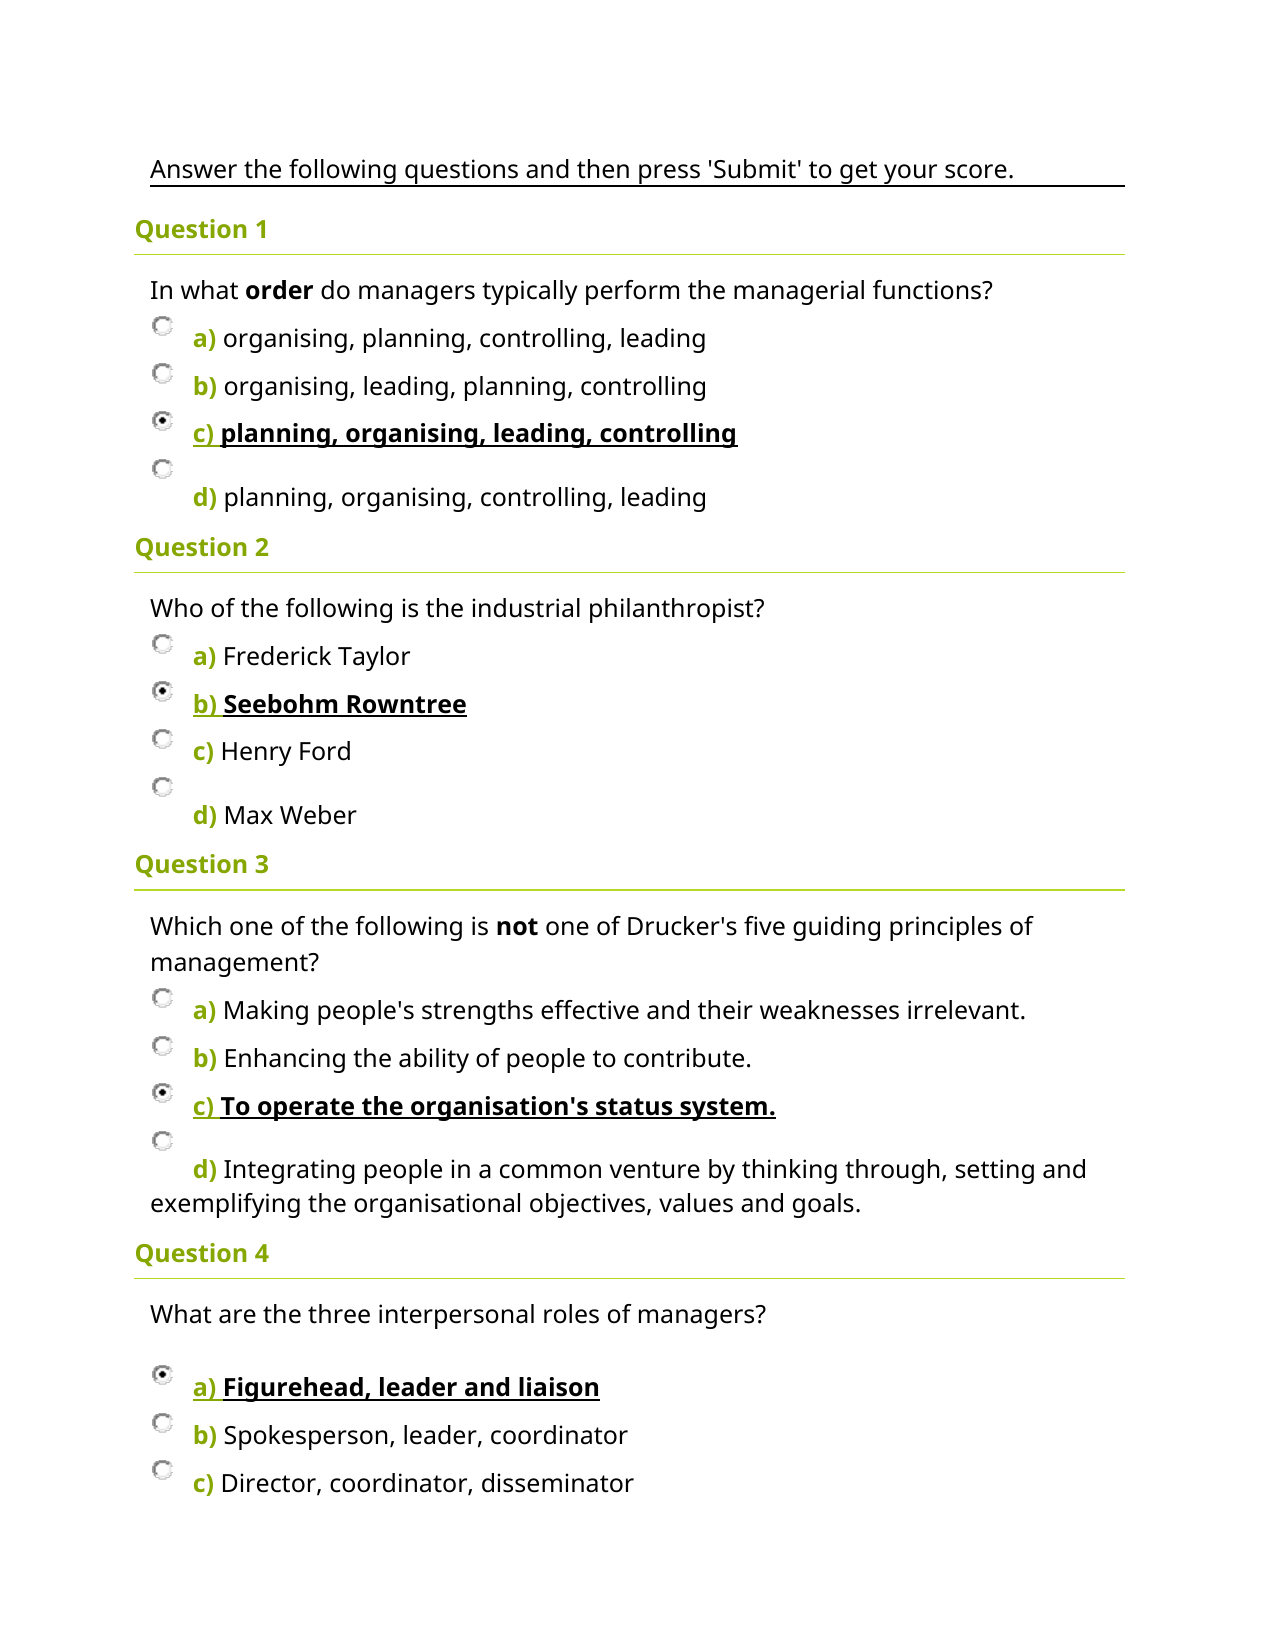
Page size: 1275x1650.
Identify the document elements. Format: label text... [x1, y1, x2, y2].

text Question 1 [134, 211, 1125, 254]
text Question 2 [134, 529, 1125, 572]
text Answer the following questions and then press 'Submit' to get your score. [150, 150, 1125, 185]
text b) Spokesperson, leader, coordinator [150, 1404, 1125, 1452]
text What are the three interpersonal roles of managers? [150, 1295, 1125, 1331]
text a) Figurehead, leader and liaison [150, 1356, 1125, 1404]
text c) To operate the organisation's status system. [150, 1074, 1125, 1122]
text d) Integrating people in a common venture by thinking through, setting and exemplifying the organisational objectives, values and goals. [150, 1122, 1125, 1220]
text a) Making people's strengths effective and their weaknesses irrelevant. [150, 979, 1125, 1027]
text d) planning, organising, controlling, leading [150, 450, 1125, 513]
text c) planning, organising, leading, controlling [150, 402, 1125, 450]
text In what order do managers typically perform the managerial functions? [150, 271, 1125, 307]
text b) organising, leading, planning, controlling [150, 355, 1125, 402]
text Which one of the following is not one of Drucker's five guiding principles of management? [150, 907, 1125, 979]
text Question 4 [134, 1235, 1125, 1278]
text Question 3 [134, 847, 1125, 889]
text c) Henry Ford [150, 720, 1125, 768]
text b) Seebohm Rowntree [150, 673, 1125, 720]
text b) Enhancing the ability of people to contribute. [150, 1027, 1125, 1074]
text Who of the following is the industrial philanthropist? [150, 589, 1125, 625]
text c) Director, coordinator, disseminator [150, 1452, 1125, 1499]
text a) organising, planning, controlling, leading [150, 307, 1125, 355]
text a) Frederick Taylor [150, 625, 1125, 673]
text d) Max Weber [150, 768, 1125, 831]
